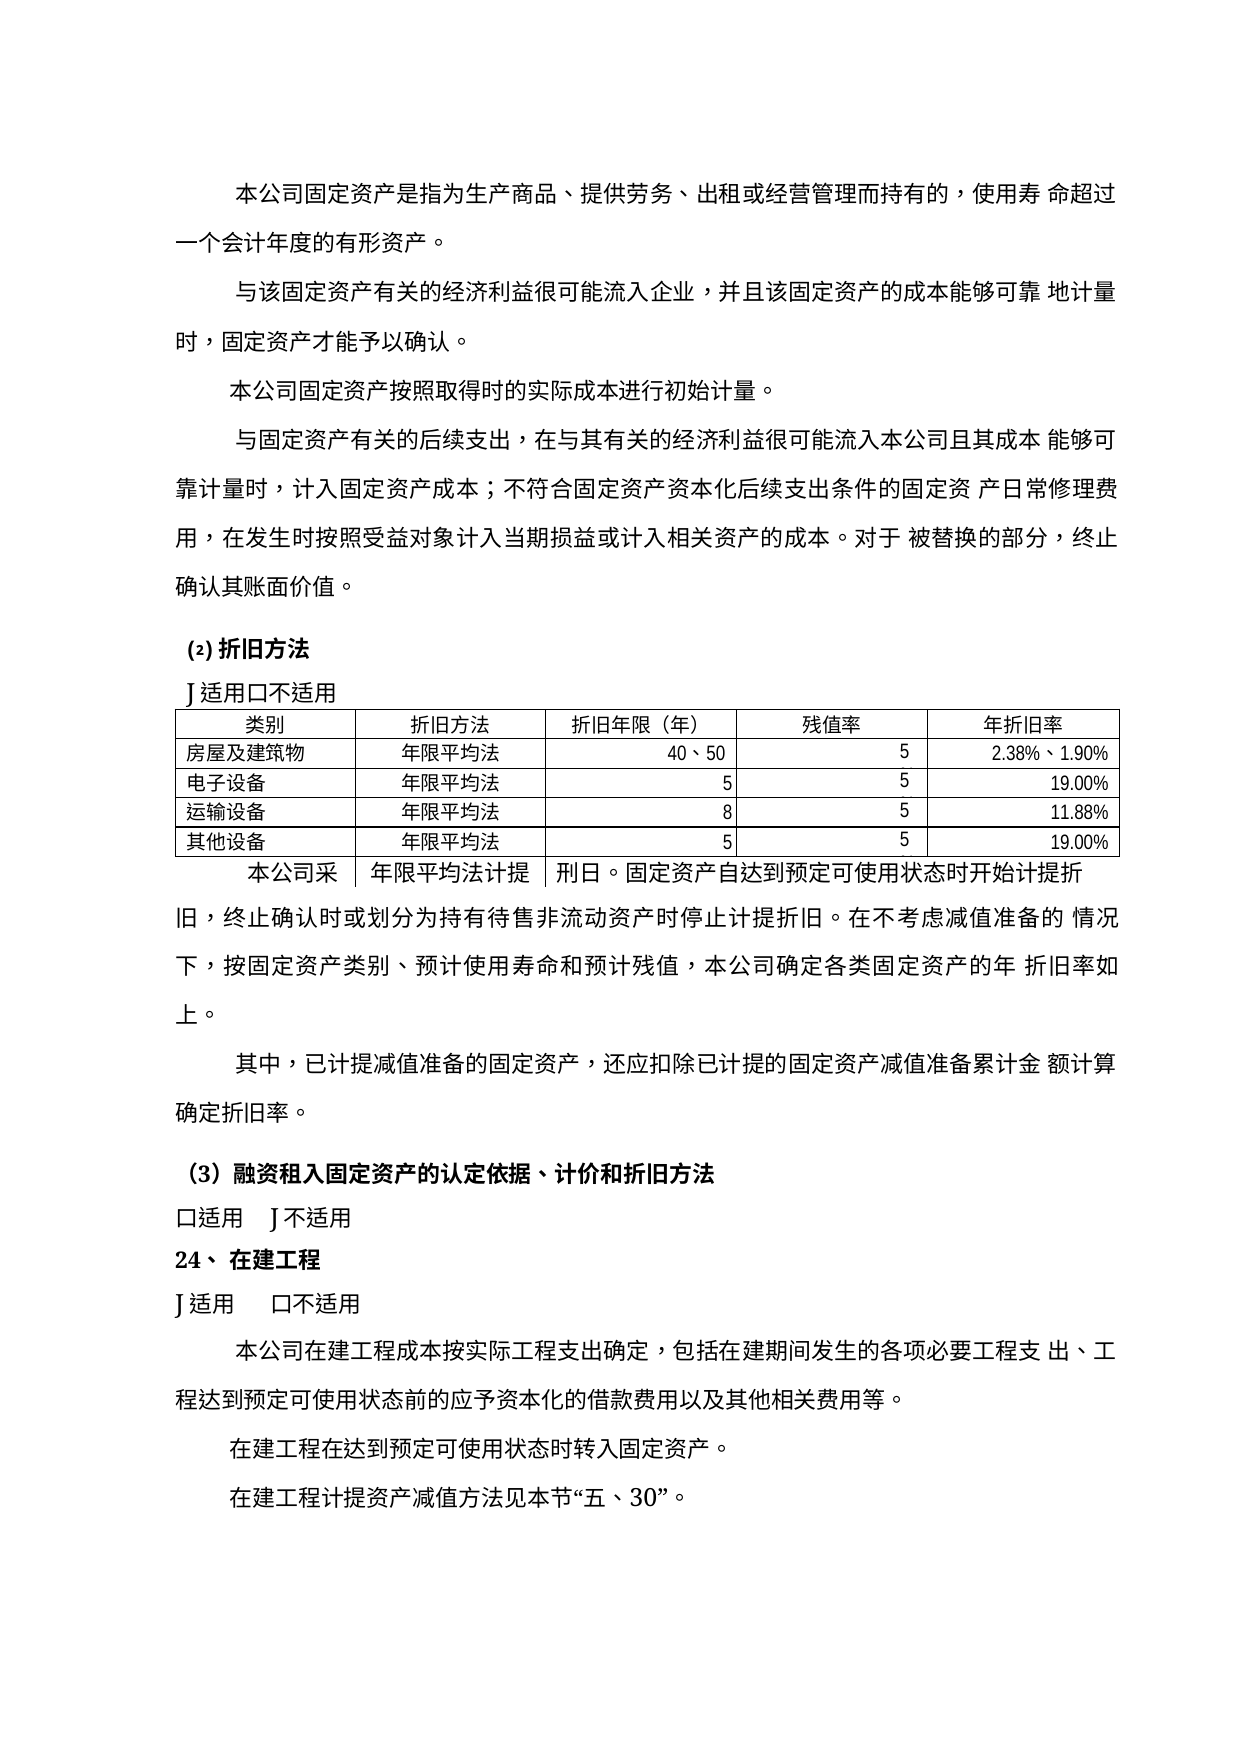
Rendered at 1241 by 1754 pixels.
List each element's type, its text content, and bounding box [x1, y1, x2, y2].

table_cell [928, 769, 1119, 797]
text 本公司在建工程成本按实际工程支出确定，包括在建期间发生的各项必要工程支 出、工程达到预定可使用状态前的应予资本化的借款费用以及其他相关费用等。 [175, 1320, 1119, 1418]
text 旧，终止确认时或划分为持有待售非流动资产时停止计提折旧。在不考虑减值准备的 情况下，按固定资产类别、预计使用寿命和预计残值，本公司确定各类固定资产的年 折旧率如上。 [175, 887, 1119, 1033]
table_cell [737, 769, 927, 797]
text 在建工程在达到预定可使用状态时转入固定资产。 [175, 1418, 1119, 1467]
text 与固定资产有关的后续支出，在与其有关的经济利益很可能流入本公司且其成本 能够可靠计量时，计入固定资产成本；不符合固定资产资本化后续支出条件的固定资 产日常修理费用，在发生时按照受益对象计入当期损益或计入相关资产的成本。对于 被替换的部分，终止确认其账面价值。 [175, 409, 1119, 606]
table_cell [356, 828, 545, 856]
text 与该固定资产有关的经济利益很可能流入企业，并且该固定资产的成本能够可靠 地计量时，固定资产才能予以确认。 [175, 261, 1119, 360]
text 在建工程计提资产减值方法见本节“五、30”。 [175, 1467, 1119, 1516]
text J适用 口不适用 [175, 1286, 1119, 1320]
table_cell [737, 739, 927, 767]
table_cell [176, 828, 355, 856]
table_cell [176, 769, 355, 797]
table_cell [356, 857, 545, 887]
subtitle （3）融资租入固定资产的认定依据、计价和折旧方法 [175, 1158, 1119, 1189]
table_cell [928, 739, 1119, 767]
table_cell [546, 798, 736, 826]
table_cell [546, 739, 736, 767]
text 本公司固定资产是指为生产商品、提供劳务、出租或经营管理而持有的，使用寿 命超过一个会计年度的有形资产。 [175, 163, 1119, 261]
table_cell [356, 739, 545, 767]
text 本公司固定资产按照取得时的实际成本进行初始计量。 [175, 360, 1119, 409]
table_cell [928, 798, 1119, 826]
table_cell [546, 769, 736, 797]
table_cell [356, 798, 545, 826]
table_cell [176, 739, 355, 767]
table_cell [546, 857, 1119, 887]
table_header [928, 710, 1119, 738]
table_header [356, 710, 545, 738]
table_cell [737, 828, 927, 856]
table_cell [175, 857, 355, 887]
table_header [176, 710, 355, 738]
text J适用口不适用 [186, 674, 1119, 708]
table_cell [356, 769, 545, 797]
text ⑵折旧方法 [186, 633, 1119, 664]
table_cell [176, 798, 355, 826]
text 其中，已计提减值准备的固定资产，还应扣除已计提的固定资产减值准备累计金 额计算确定折旧率。 [175, 1033, 1119, 1131]
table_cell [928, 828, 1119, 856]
text 口适用 J不适用 [175, 1200, 1119, 1234]
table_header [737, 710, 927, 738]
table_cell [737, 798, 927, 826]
subtitle 24、 在建工程 [175, 1244, 1119, 1276]
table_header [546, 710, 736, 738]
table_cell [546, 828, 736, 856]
